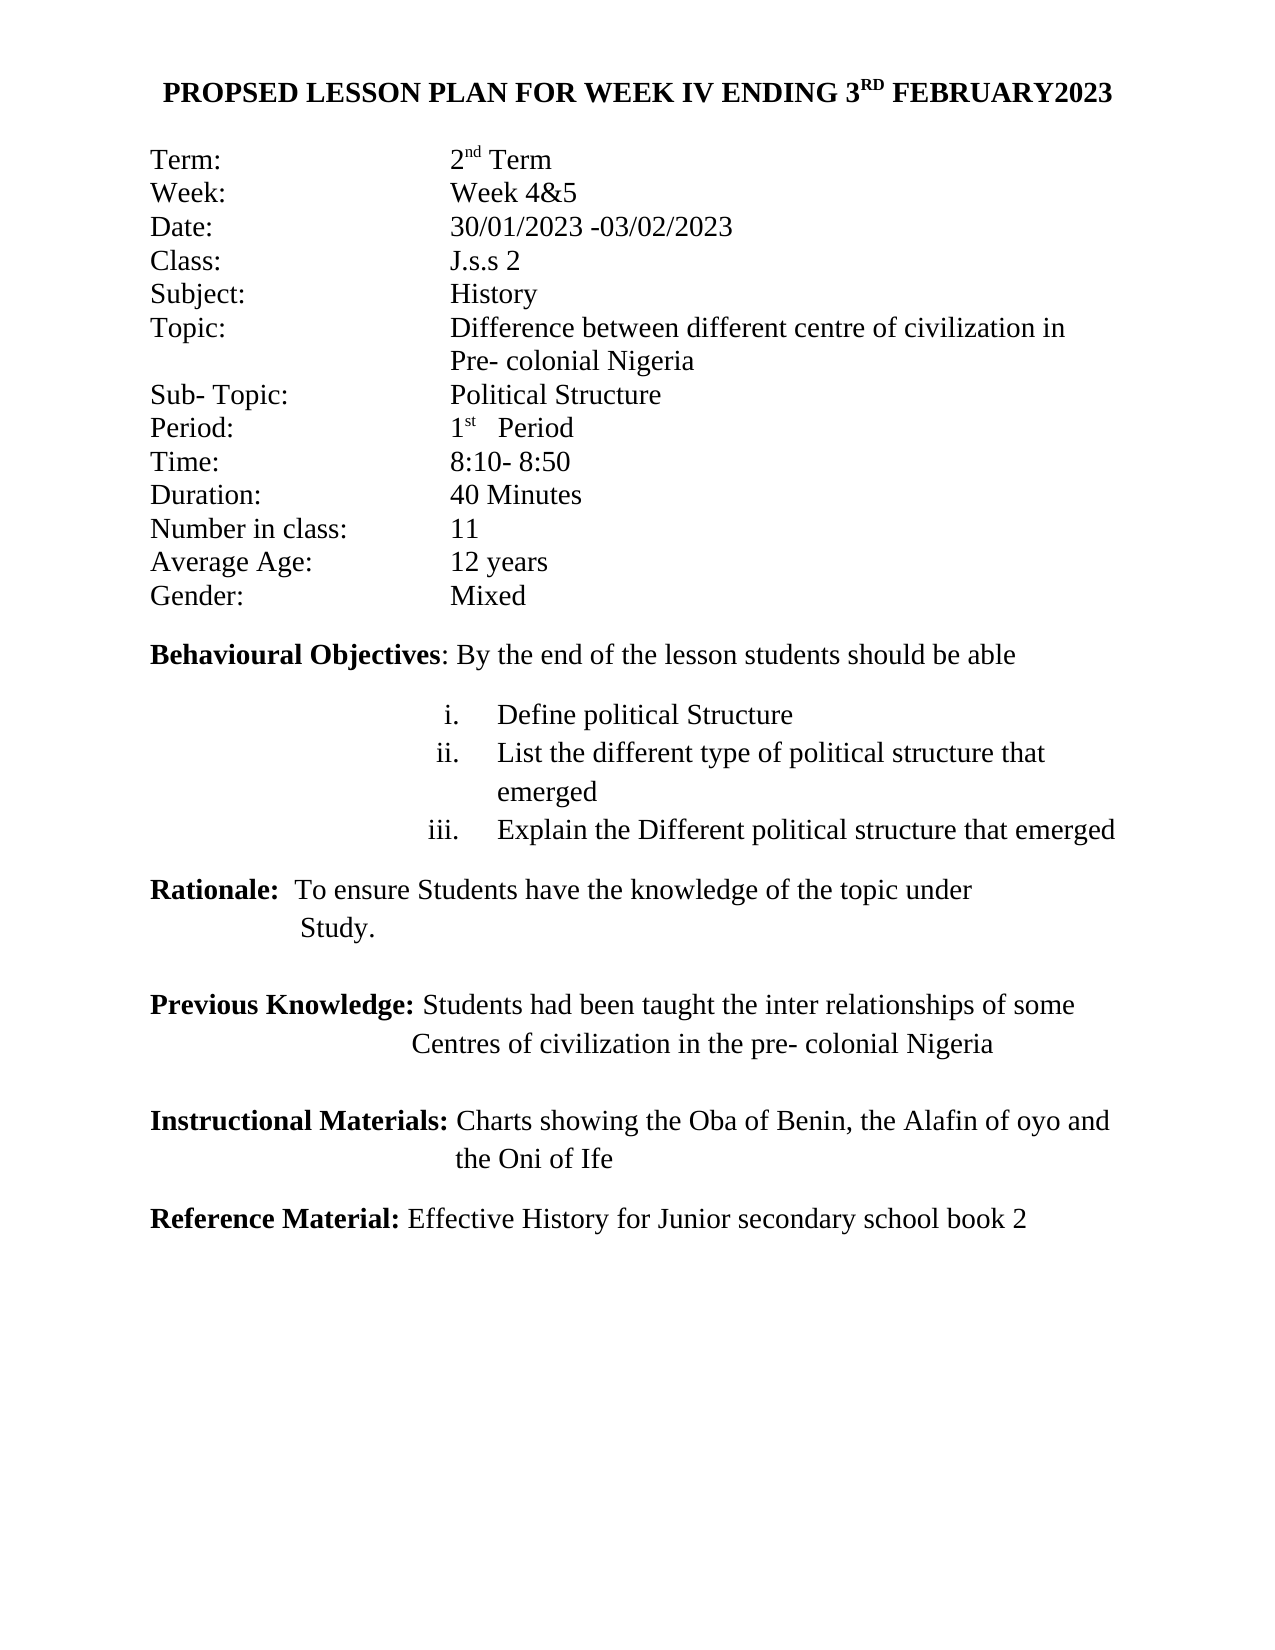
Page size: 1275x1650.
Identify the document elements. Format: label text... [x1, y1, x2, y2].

text Topic: Difference between different centre of civilization in [150, 310, 1125, 343]
text Reference Material: Effective History for Junior secondary school book 2 [150, 1201, 1125, 1234]
text Sub- Topic: Political Structure [150, 377, 1125, 410]
text Week: Week 4&5 [150, 176, 1125, 209]
list List the different type of political structure that emerged [459, 735, 1125, 807]
text Study. [150, 910, 1125, 944]
text Subject: History [150, 276, 1125, 310]
text PROPSED LESSON PLAN FOR WEEK IV ENDING 3RD FEBRUARY2023 [150, 75, 1125, 108]
text Pre- colonial Nigeria [150, 343, 1125, 377]
text Term: 2nd Term [150, 142, 1125, 176]
text Class: J.s.s 2 [150, 243, 1125, 276]
text Behavioural Objectives: By the end of the lesson students should be able [150, 637, 1125, 671]
text Centres of civilization in the pre- colonial Nigeria [150, 1026, 1125, 1059]
text Rationale: To ensure Students have the knowledge of the topic under [150, 872, 1125, 905]
text Instructional Materials: Charts showing the Oba of Benin, the Alafin of oyo and [150, 1103, 1125, 1137]
text Period: 1st Period [150, 410, 1125, 444]
text Gender: Mixed [150, 578, 1125, 612]
list Explain the Different political structure that emerged [459, 812, 1125, 846]
text Date: 30/01/2023 -03/02/2023 [150, 209, 1125, 243]
text Duration: 40 Minutes [150, 477, 1125, 511]
text Time: 8:10- 8:50 [150, 444, 1125, 477]
text the Oni of Ife [150, 1142, 1125, 1175]
list Define political Structure [459, 697, 1125, 730]
text Previous Knowledge: Students had been taught the inter relationships of some [150, 987, 1125, 1021]
text Number in class: 11 Average Age: 12 years [150, 511, 1125, 578]
